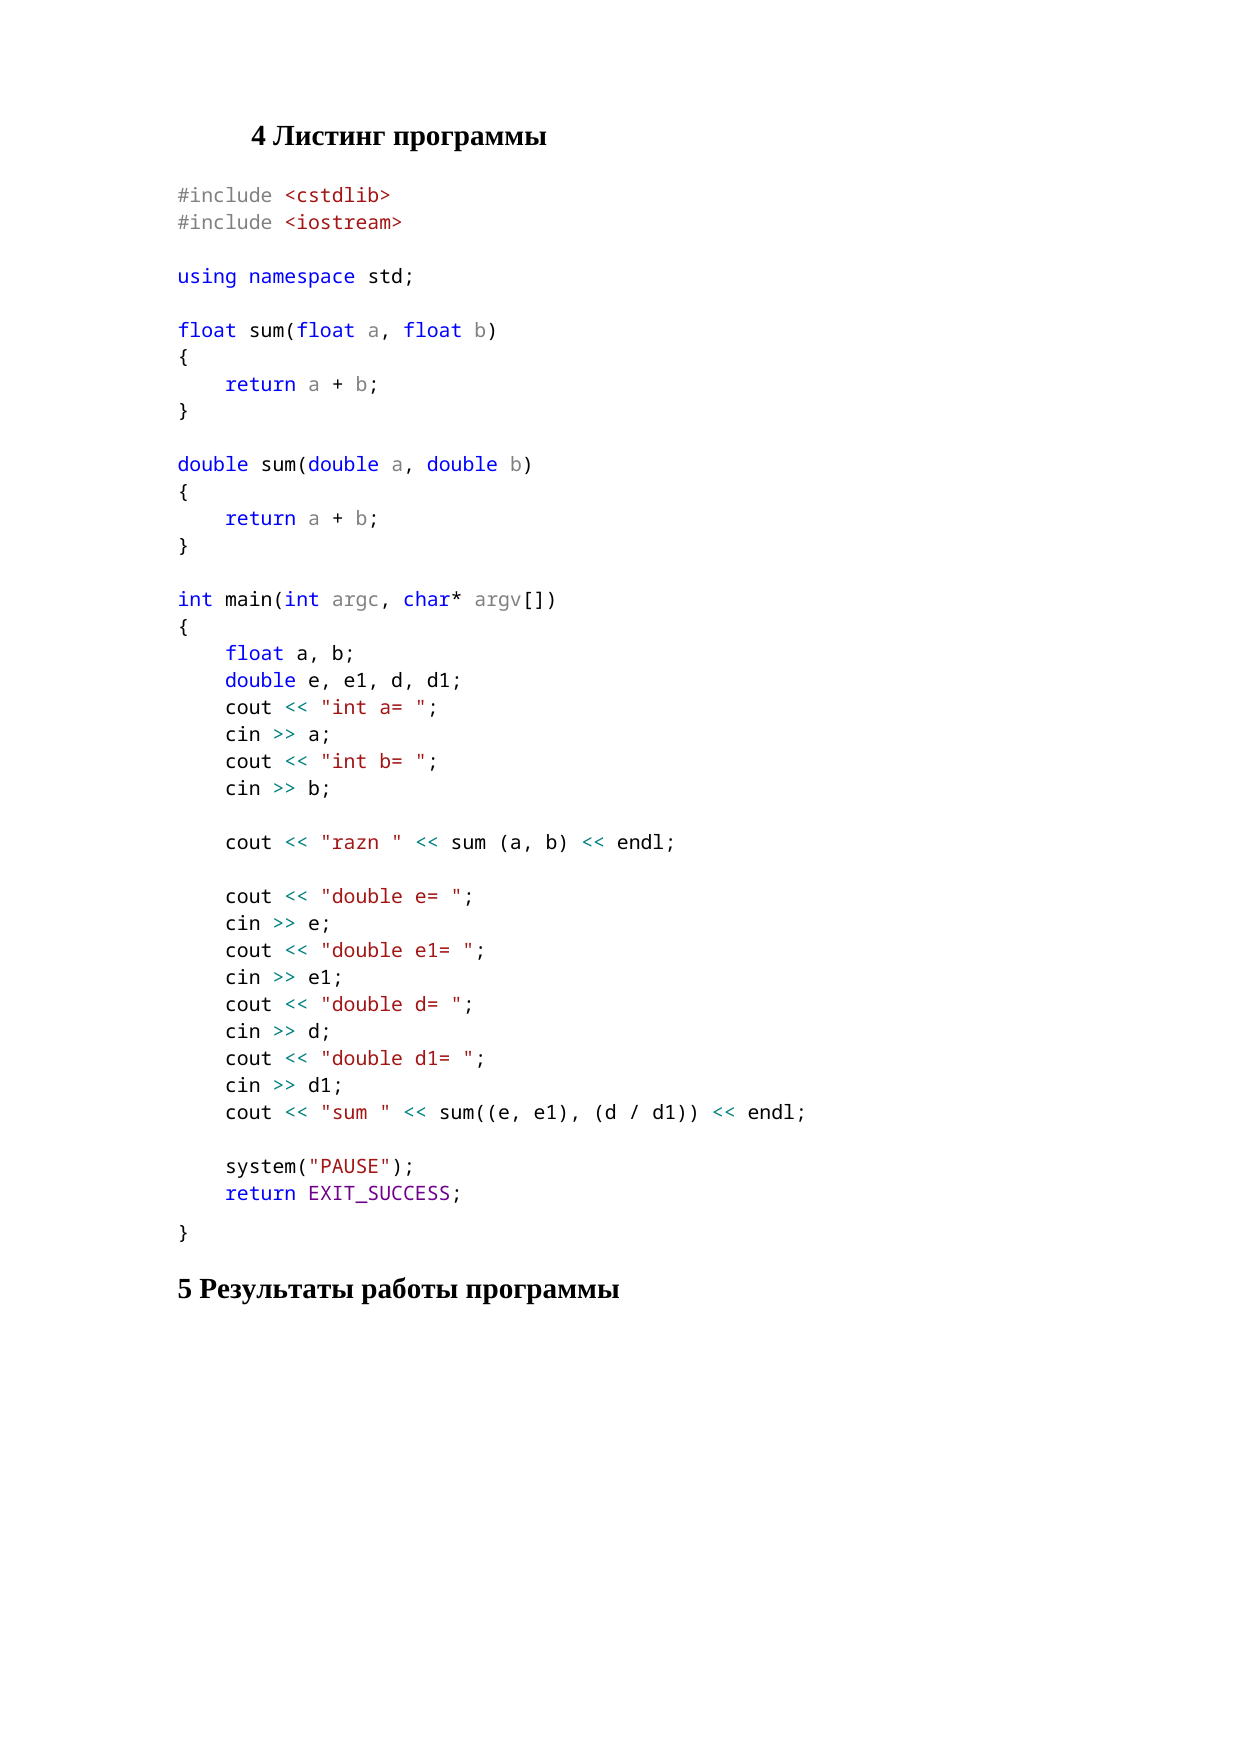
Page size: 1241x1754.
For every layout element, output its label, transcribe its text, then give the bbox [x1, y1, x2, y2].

text double sum(double a, double b) [177, 451, 1152, 478]
text cin >> e; [177, 909, 1152, 936]
text double e, e1, d, d1; [177, 667, 1152, 693]
text cout << "double e1= "; [177, 936, 1152, 963]
text { [177, 343, 1152, 370]
text #include <iostream> [177, 208, 1152, 235]
text return a + b; [177, 370, 1152, 397]
text using namespace std; [177, 262, 1152, 289]
text cout << "double d1= "; [177, 1044, 1152, 1071]
text return EXIT_SUCCESS; [177, 1179, 1152, 1206]
text cout << "sum " << sum((e, e1), (d / d1)) << endl; [177, 1098, 1152, 1125]
text } [177, 1219, 1152, 1246]
text float sum(float a, float b) [177, 316, 1152, 343]
text { [177, 478, 1152, 505]
text return a + b; [177, 505, 1152, 532]
text { [177, 613, 1152, 639]
text cout << "double e= "; [177, 882, 1152, 909]
text #include <cstdlib> [177, 181, 1152, 208]
text cin >> d1; [177, 1071, 1152, 1098]
text cout << "razn " << sum (a, b) << endl; [177, 828, 1152, 855]
text } [177, 397, 1152, 424]
text cin >> b; [177, 774, 1152, 801]
text cout << "double d= "; [177, 990, 1152, 1017]
text cout << "int b= "; [177, 747, 1152, 774]
text 4 Листинг программы [177, 118, 1152, 152]
text system("PAUSE"); [177, 1152, 1152, 1179]
text cin >> e1; [177, 963, 1152, 990]
text int main(int argc, char* argv[]) [177, 586, 1152, 613]
text cin >> d; [177, 1017, 1152, 1044]
text float a, b; [177, 639, 1152, 667]
text cin >> a; [177, 721, 1152, 747]
text cout << "int a= "; [177, 693, 1152, 721]
text } [177, 532, 1152, 559]
text 5 Результаты работы программы [177, 1272, 1152, 1305]
